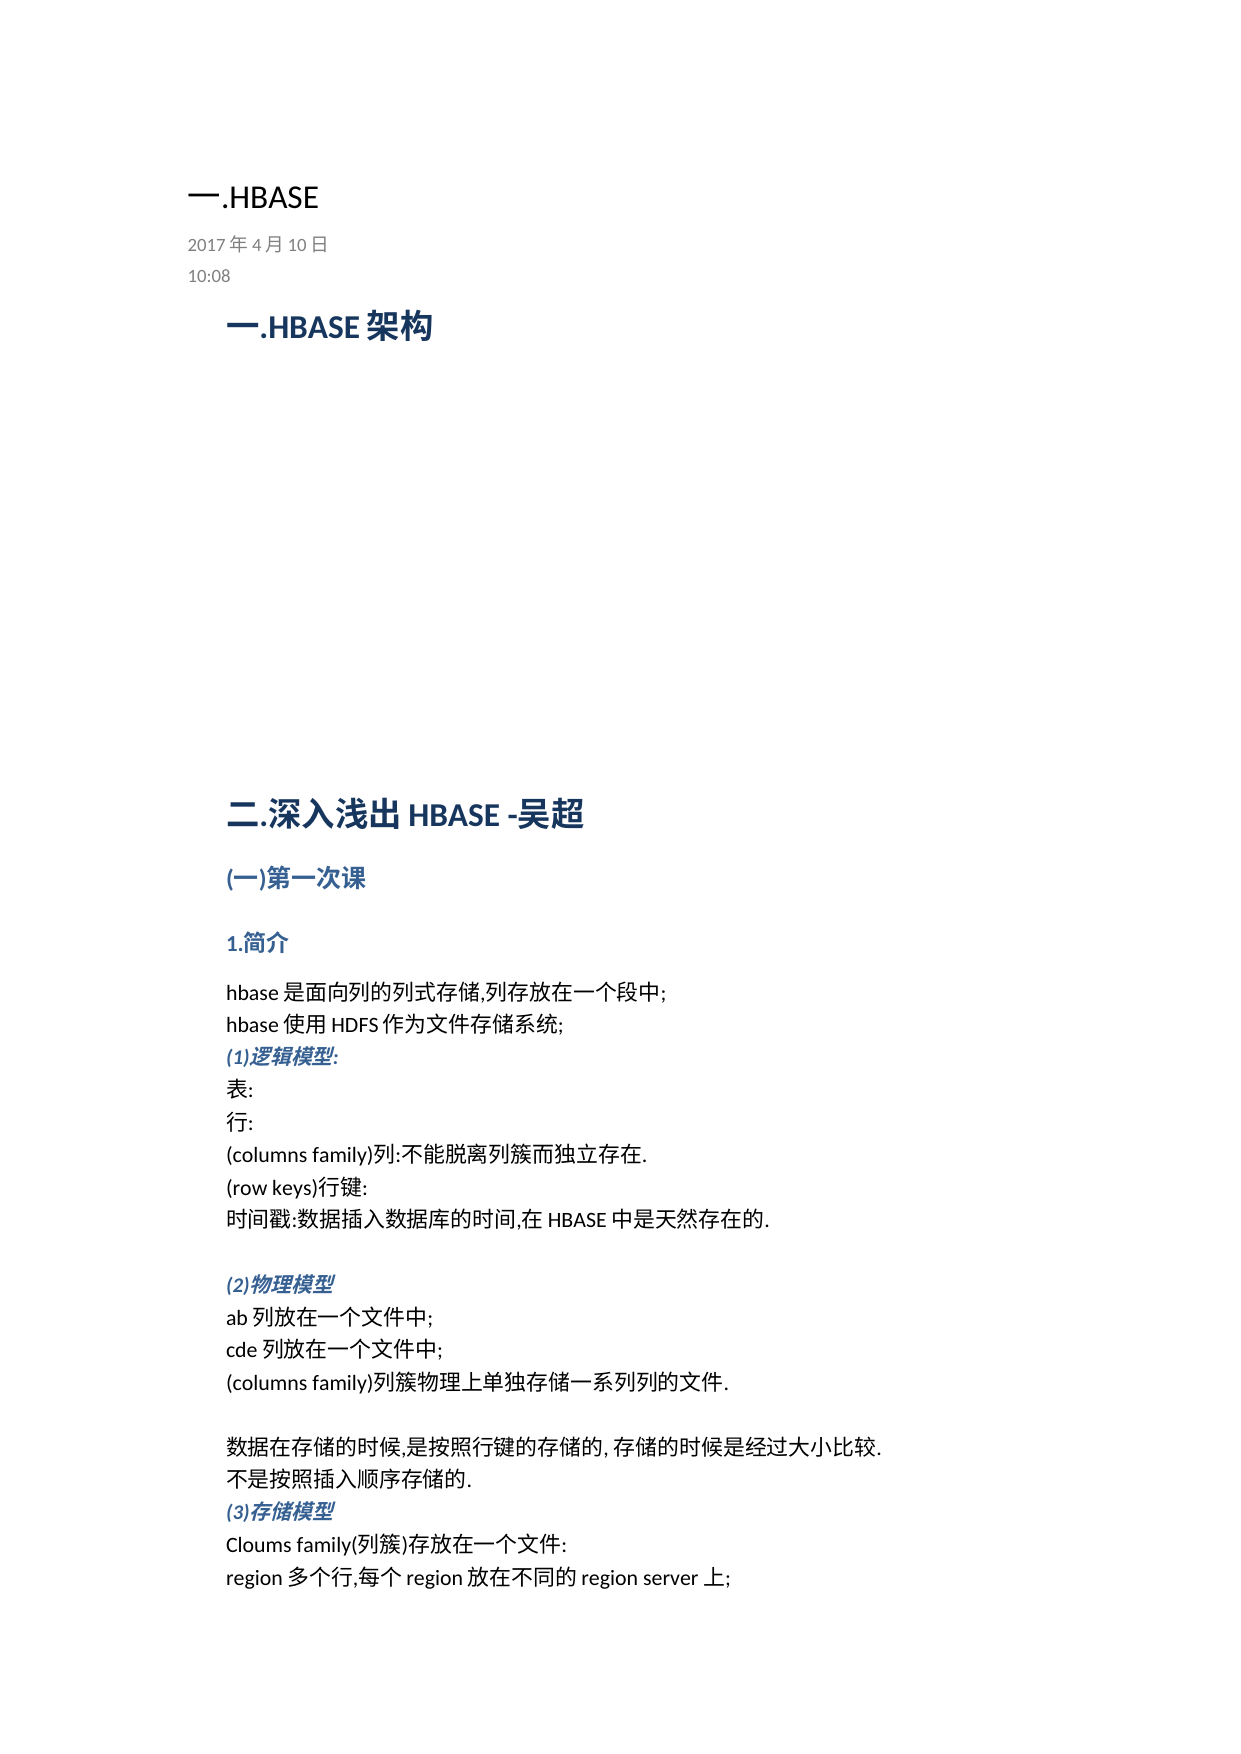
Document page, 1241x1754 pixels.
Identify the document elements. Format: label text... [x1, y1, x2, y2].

text ab列放在一个文件中; [226, 1299, 1053, 1332]
text (2)物理模型 [226, 1267, 1053, 1299]
text (columns family)列簇物理上单独存储一系列列的文件. [226, 1364, 1053, 1397]
text 10:08 [187, 259, 1053, 292]
text Cloums family(列簇)存放在一个文件: [226, 1527, 1053, 1559]
text (columns family)列:不能脱离列簇而独立存在. [226, 1137, 1053, 1169]
text cde列放在一个文件中; [226, 1332, 1053, 1364]
text 1.简介 [226, 909, 1053, 974]
text (1)逻辑模型: [226, 1039, 1053, 1072]
text (一)第一次课 [226, 844, 1053, 909]
text 一.HBASE [187, 162, 1053, 227]
text hbase使用HDFS作为文件存储系统; [226, 1007, 1053, 1039]
text hbase是面向列的列式存储,列存放在一个段中; [226, 974, 1053, 1007]
text 表: [226, 1072, 1053, 1104]
text 2017年4月10日 [187, 227, 1053, 259]
text 行: [226, 1104, 1053, 1137]
text region多个行,每个region放在不同的region server上; [226, 1559, 1053, 1592]
text 一.HBASE架构 [226, 292, 1053, 357]
text (row keys)行键: [226, 1169, 1053, 1202]
text 数据在存储的时候,是按照行键的存储的, 存储的时候是经过大小比较. [226, 1429, 1053, 1462]
text 二.深入浅出HBASE -吴超 [226, 779, 1053, 844]
text (3)存储模型 [226, 1494, 1053, 1527]
text 不是按照插入顺序存储的. [226, 1462, 1053, 1494]
text 时间戳:数据插入数据库的时间,在HBASE中是天然存在的. [226, 1202, 1053, 1234]
